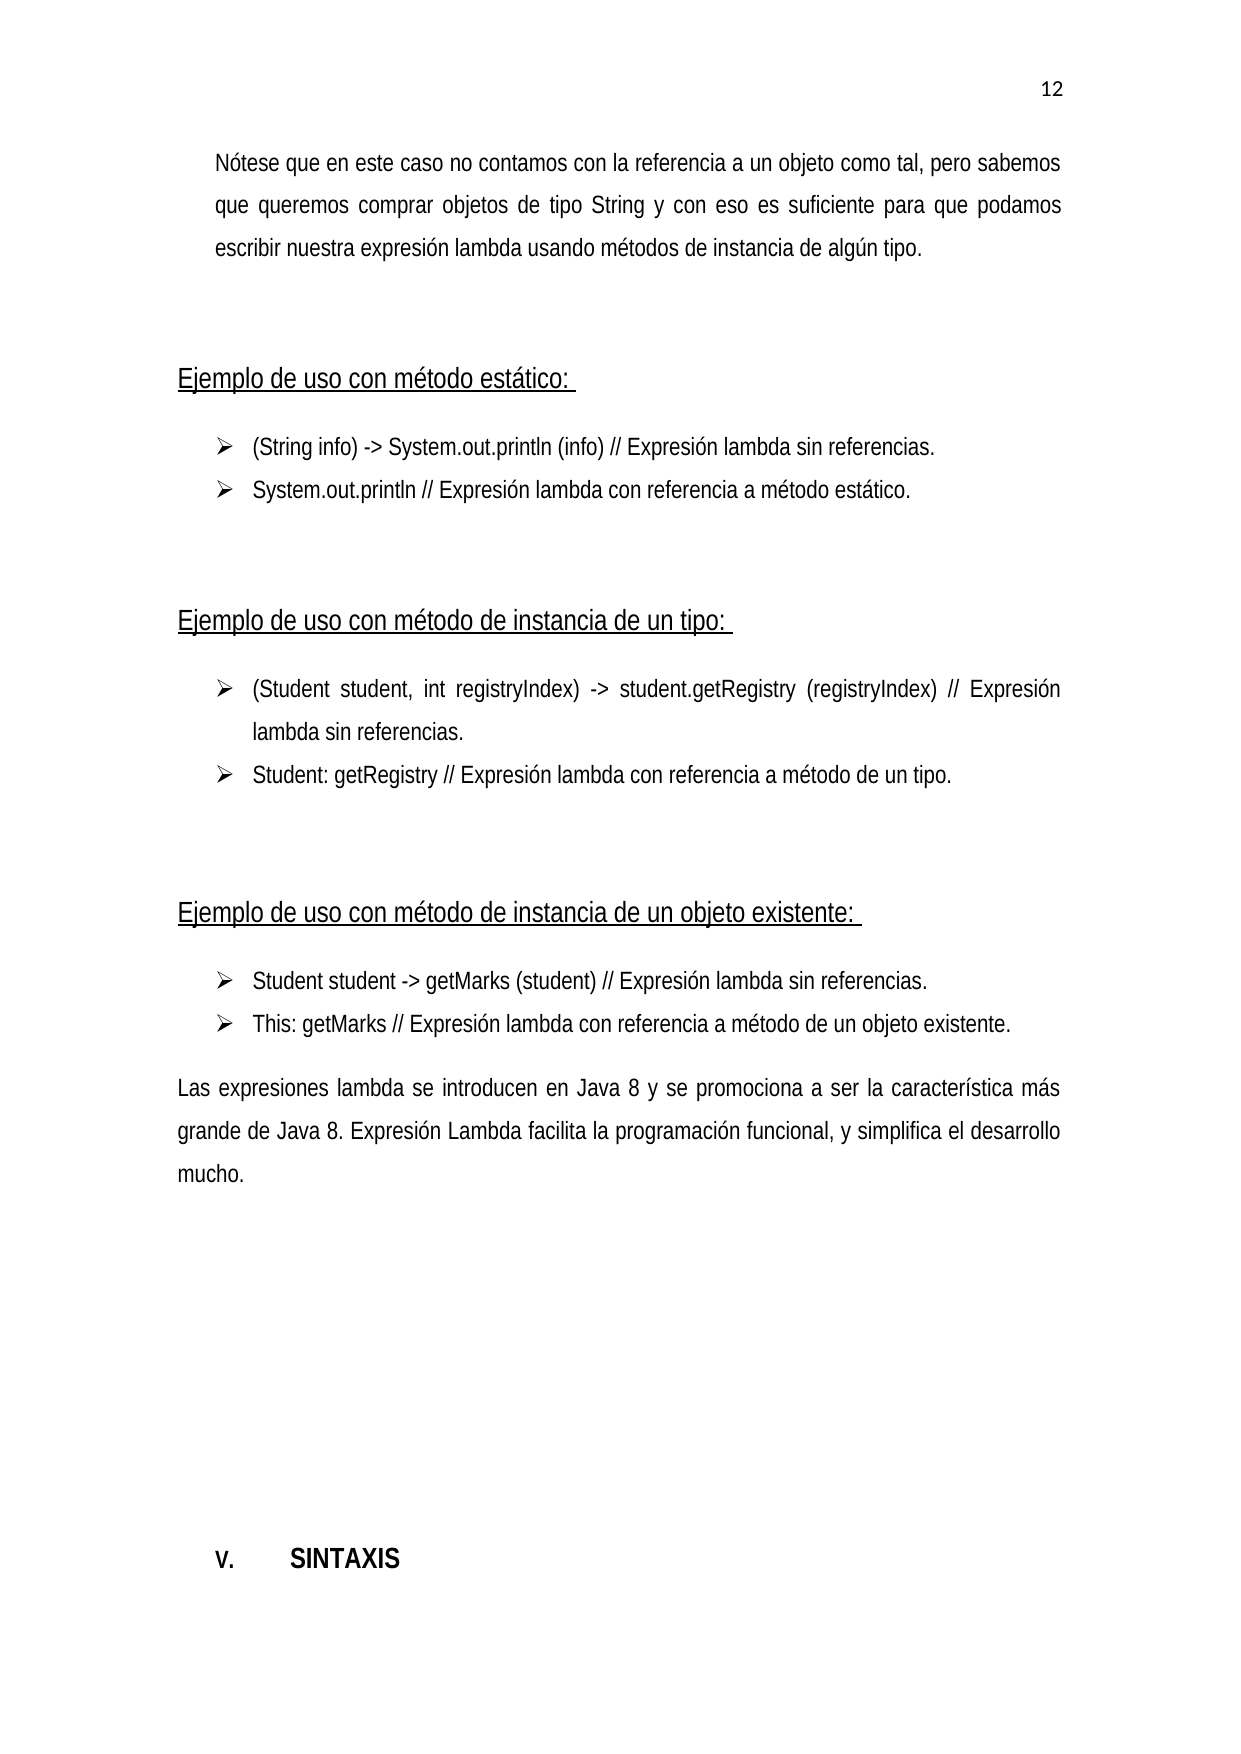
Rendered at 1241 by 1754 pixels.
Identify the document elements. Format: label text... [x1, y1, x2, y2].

text Nótese que en este caso no contamos con la referencia a un objeto como tal, pero sabemos que queremos comprar objetos de tipo String y con eso es suficiente para que podamos escribir nuestra expresión lambda usando métodos de instancia de algún tipo. [215, 148, 1063, 262]
list System.out.println // Expresión lambda con referencia a método estático. [215, 475, 1063, 504]
text Las expresiones lambda se introducen en Java 8 y se promociona a ser la característica más grande de Java 8. Expresión Lambda facilita la programación funcional, y simplifica el desarrollo mucho. [177, 1073, 1063, 1188]
list SINTAXIS [215, 1541, 1063, 1575]
list Student: getRegistry // Expresión lambda con referencia a método de un tipo. [215, 760, 1063, 789]
list This: getMarks // Expresión lambda con referencia a método de un objeto existente. [215, 1009, 1063, 1038]
text Ejemplo de uso con método de instancia de un tipo: [177, 603, 1063, 636]
text Ejemplo de uso con método estático: [177, 361, 1063, 394]
list Student student -> getMarks (student) // Expresión lambda sin referencias. [215, 966, 1063, 995]
list (String info) -> System.out.println (info) // Expresión lambda sin referencias. [215, 432, 1063, 461]
text Ejemplo de uso con método de instancia de un objeto existente: [177, 895, 1063, 928]
list (Student student, int registryIndex) -> student.getRegistry (registryIndex) // Expresión lambda sin referencias. [215, 674, 1063, 746]
